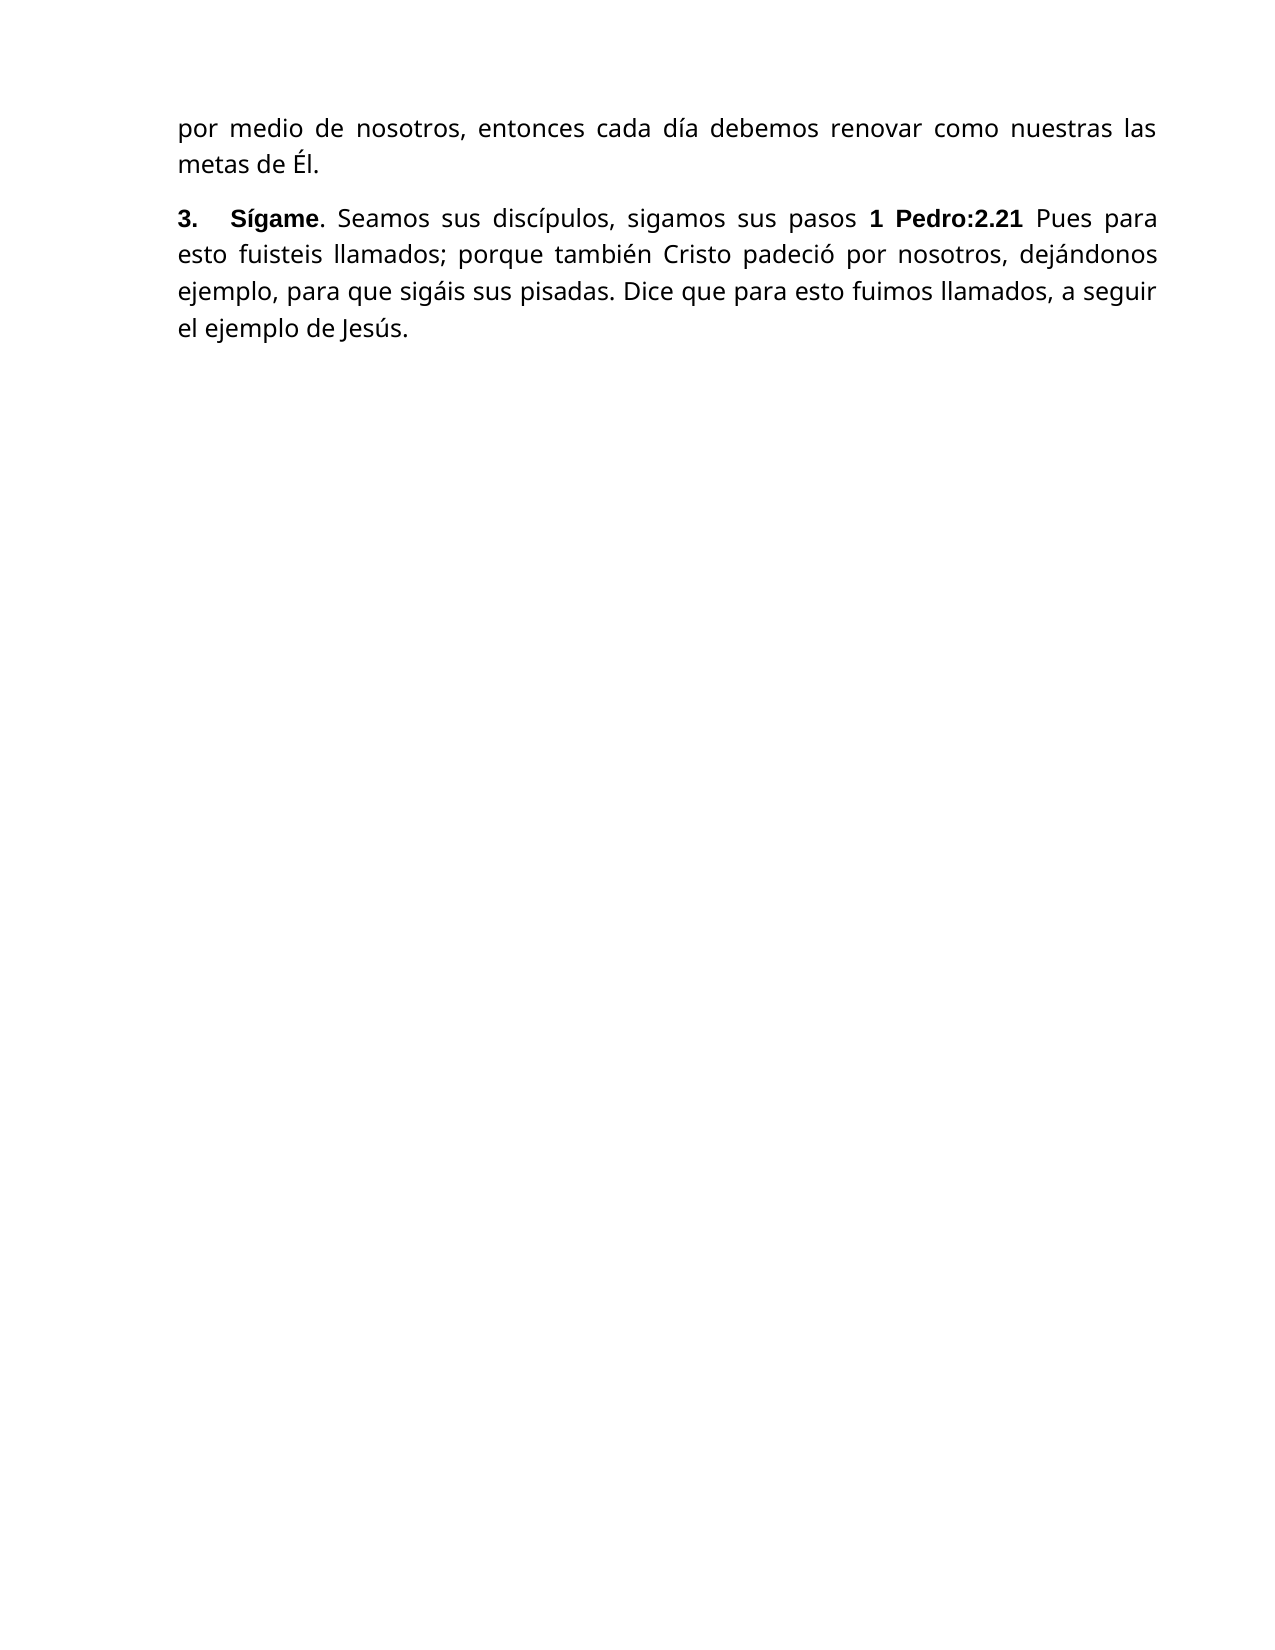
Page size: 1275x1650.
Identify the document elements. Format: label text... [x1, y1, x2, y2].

list Sígame. Seamos sus discípulos, sigamos sus pasos 1 Pedro:2.21 Pues para esto fuisteis llamados; porque también Cristo padeció por nosotros, dejándonos ejemplo, para que sigáis sus pisadas. Dice que para esto fuimos llamados, a seguir el ejemplo de Jesús. [177, 200, 1158, 345]
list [177, 110, 1157, 181]
